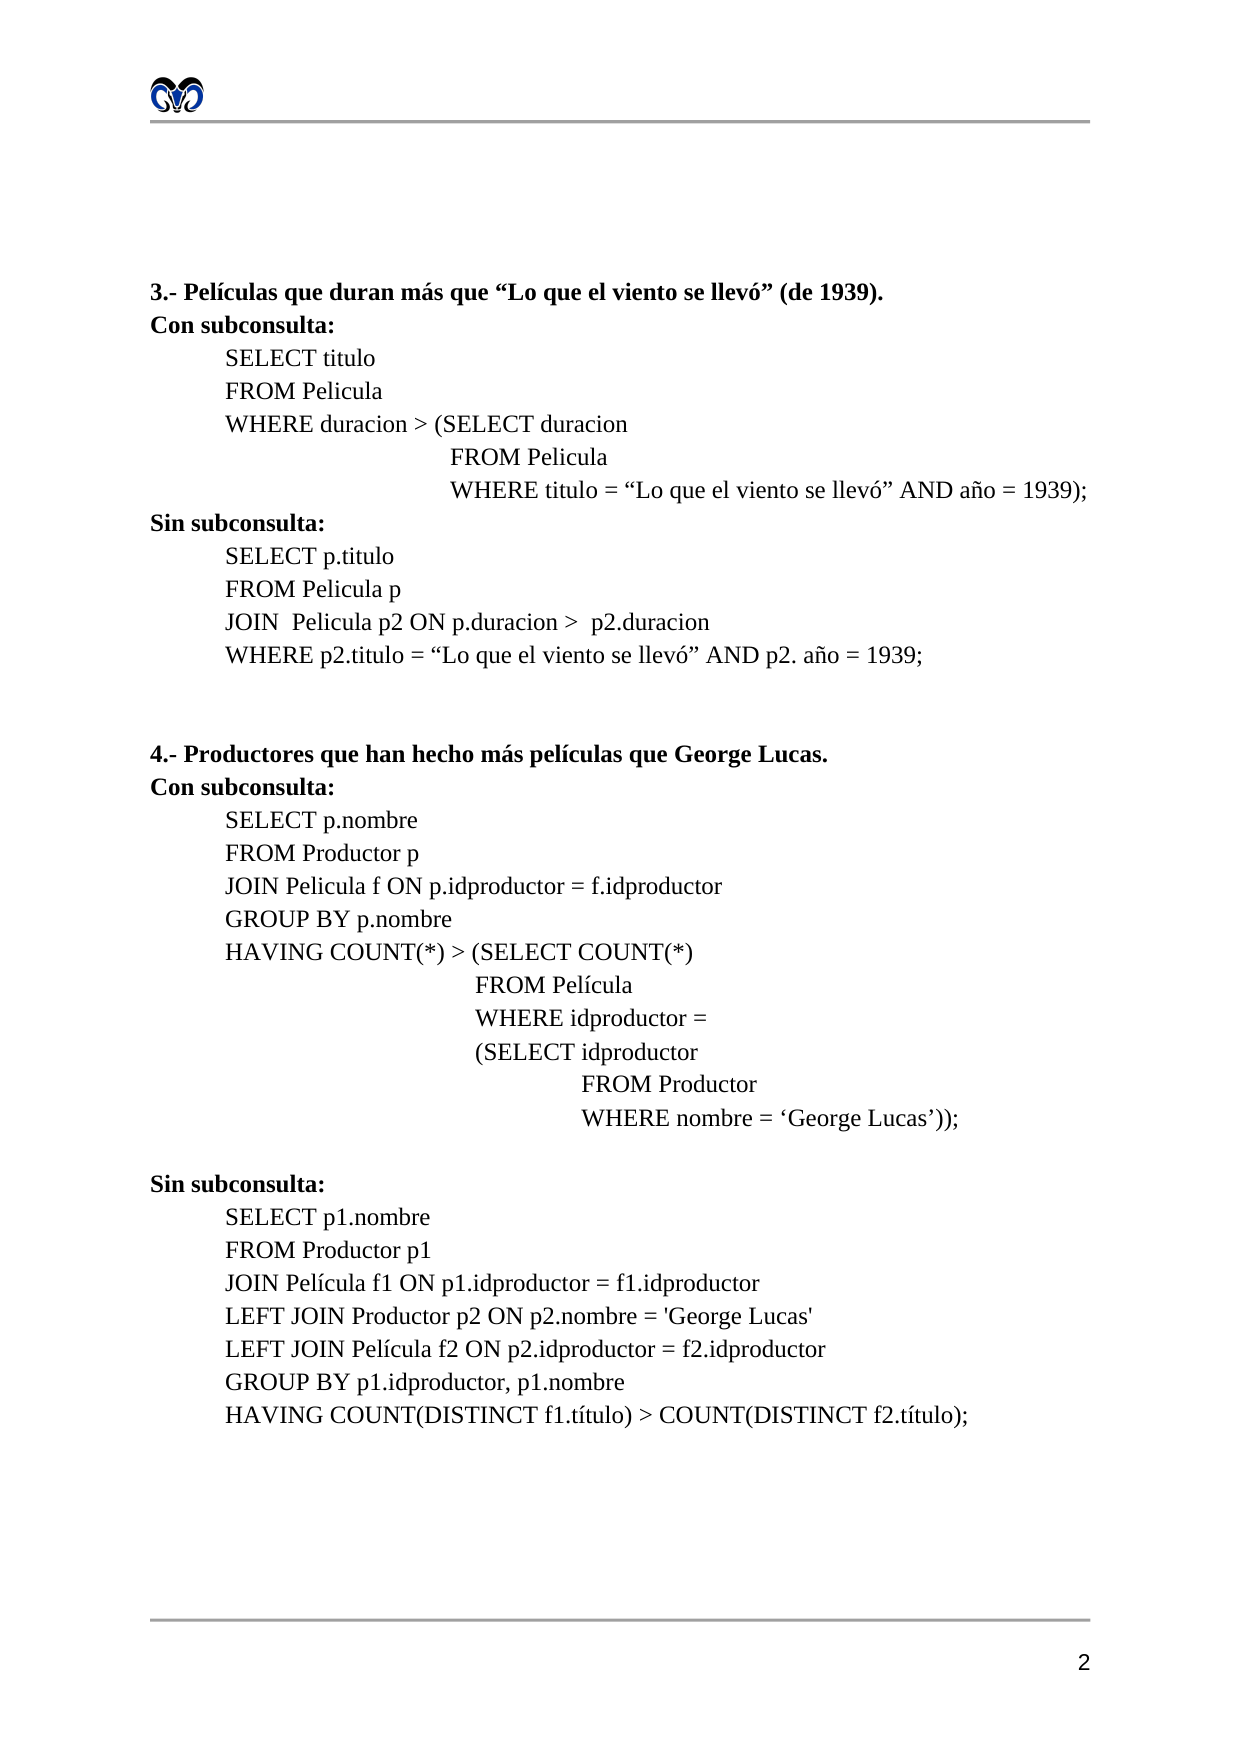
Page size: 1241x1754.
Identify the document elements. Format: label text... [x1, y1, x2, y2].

text Con subconsulta: [150, 310, 1090, 339]
text WHERE duracion > (SELECT duracion [150, 409, 1090, 438]
text 4.- Productores que han hecho más películas que George Lucas. [150, 739, 1090, 768]
text FROM Productor [450, 1069, 1090, 1098]
text JOIN Pelicula p2 ON p.duracion > p2.duracion [150, 607, 1090, 636]
text WHERE titulo = “Lo que el viento se llevó” AND año = 1939); [450, 475, 1090, 504]
text FROM Pelicula p [150, 574, 1090, 603]
text HAVING COUNT(*) > (SELECT COUNT(*) [150, 937, 1090, 966]
text LEFT JOIN Película f2 ON p2.idproductor = f2.idproductor [225, 1334, 1090, 1362]
text JOIN Pelicula f ON p.idproductor = f.idproductor [150, 871, 1090, 900]
text FROM Pelicula [450, 442, 1090, 471]
text LEFT JOIN Productor p2 ON p2.nombre = 'George Lucas' [225, 1301, 1090, 1329]
text 3.- Películas que duran más que “Lo que el viento se llevó” (de 1939). [150, 277, 1090, 306]
text Sin subconsulta: [150, 508, 1090, 537]
text Sin subconsulta: [150, 1169, 1090, 1197]
picture [150, 75, 210, 117]
text SELECT p.nombre [150, 805, 1090, 834]
text WHERE nombre = ‘George Lucas’)); [450, 1103, 1090, 1131]
text HAVING COUNT(DISTINCT f1.título) > COUNT(DISTINCT f2.título); [225, 1400, 1090, 1428]
text WHERE p2.titulo = “Lo que el viento se llevó” AND p2. año = 1939; [150, 640, 1090, 669]
text SELECT p1.nombre [150, 1202, 1090, 1230]
text JOIN Película f1 ON p1.idproductor = f1.idproductor [225, 1268, 1090, 1296]
text FROM Productor p1 [225, 1235, 1090, 1263]
text FROM Pelicula [150, 376, 1090, 405]
text SELECT titulo [150, 343, 1090, 372]
text SELECT p.titulo [150, 541, 1090, 570]
text GROUP BY p.nombre [150, 904, 1090, 933]
text WHERE idproductor = [450, 1003, 1090, 1032]
text Con subconsulta: [150, 772, 1090, 801]
text FROM Película [450, 971, 1090, 999]
text FROM Productor p [150, 838, 1090, 867]
text GROUP BY p1.idproductor, p1.nombre [225, 1367, 1090, 1396]
text (SELECT idproductor [450, 1037, 1090, 1065]
